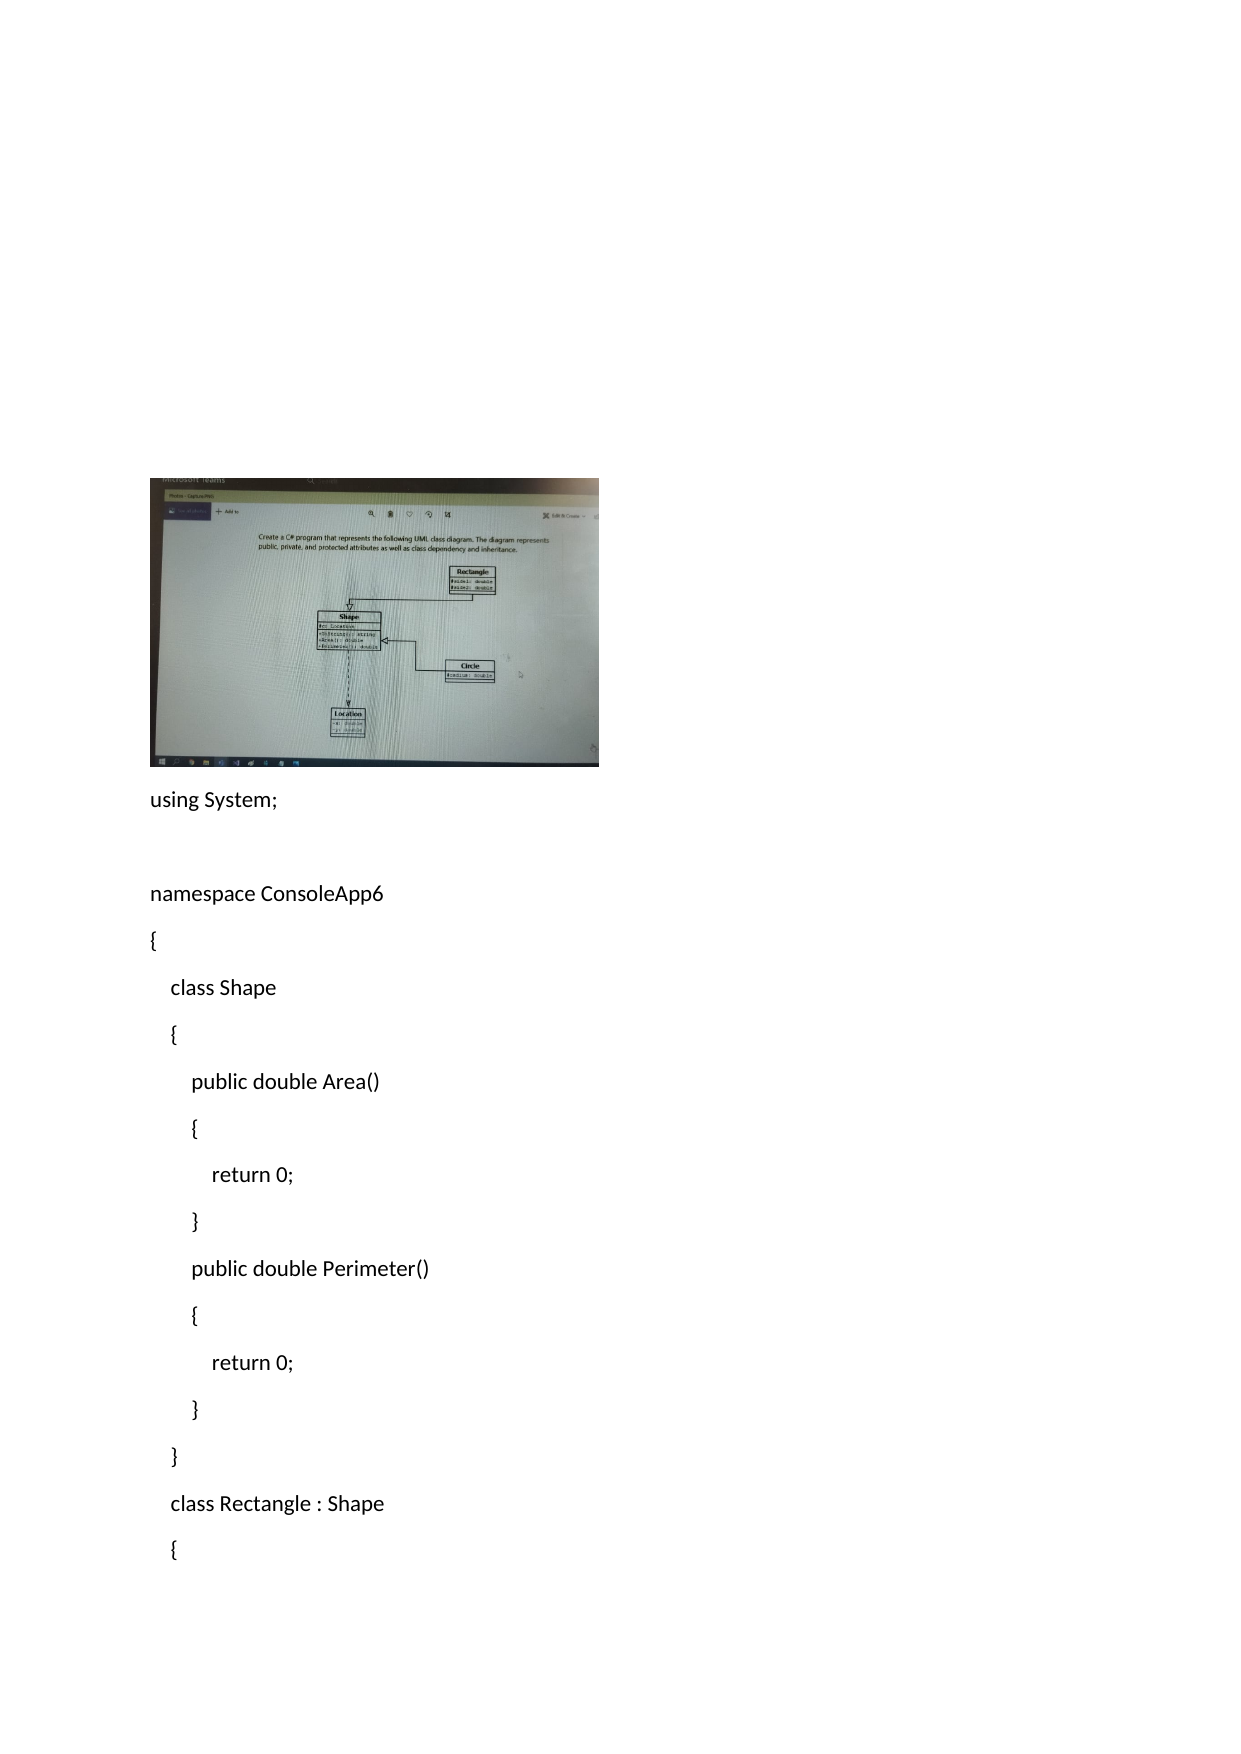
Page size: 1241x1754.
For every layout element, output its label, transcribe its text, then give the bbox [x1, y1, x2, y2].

text { [150, 926, 1090, 954]
text return 0; [150, 1348, 1090, 1376]
text } [150, 1395, 1090, 1423]
text } [150, 1207, 1090, 1235]
text { [150, 1301, 1090, 1329]
text return 0; [150, 1161, 1090, 1188]
text using System; [150, 786, 1090, 813]
text { [150, 1020, 1090, 1048]
text { [150, 1536, 1090, 1563]
text { [150, 1114, 1090, 1142]
picture [150, 478, 599, 767]
text public double Perimeter() [150, 1254, 1090, 1282]
text public double Area() [150, 1067, 1090, 1095]
text class Rectangle : Shape [150, 1489, 1090, 1517]
text namespace ConsoleApp6 [150, 879, 1090, 907]
text } [150, 1442, 1090, 1470]
text class Shape [150, 973, 1090, 1001]
